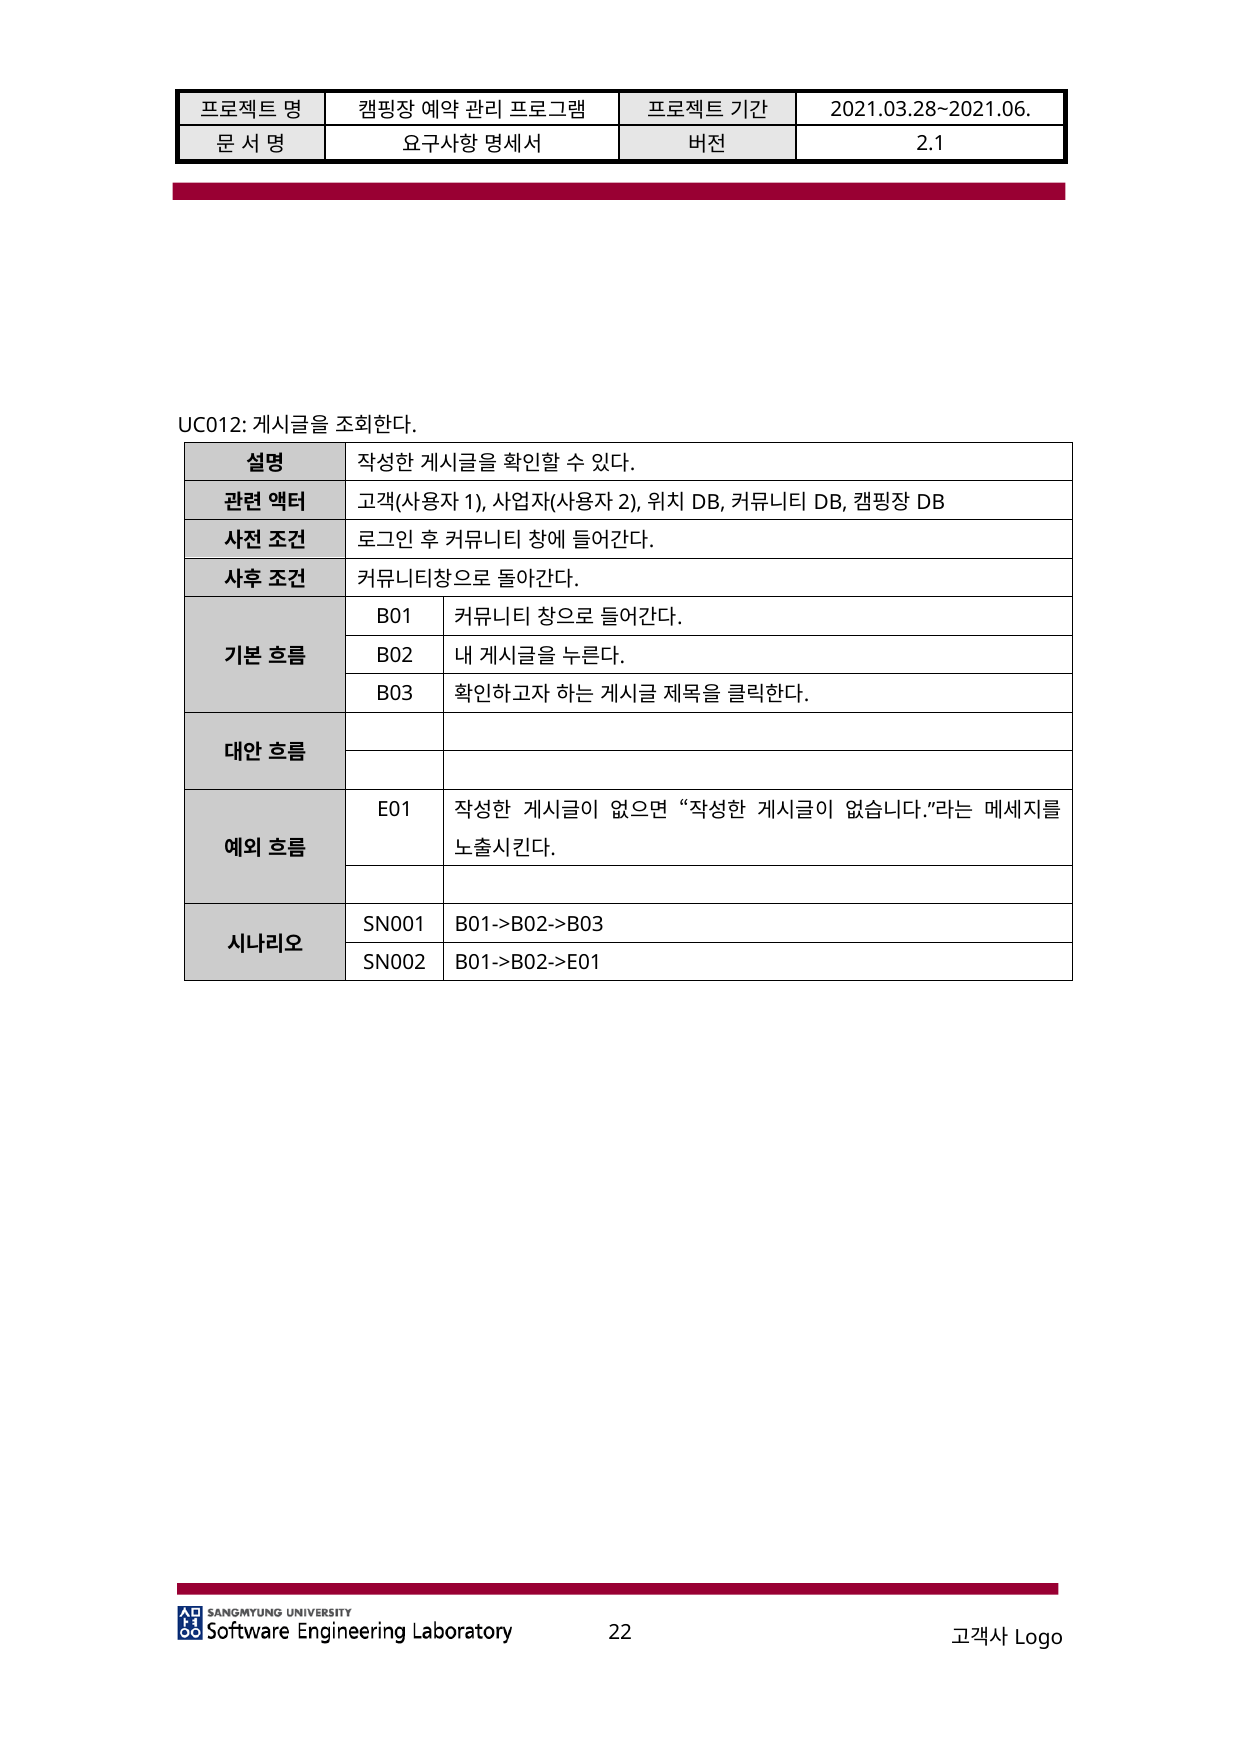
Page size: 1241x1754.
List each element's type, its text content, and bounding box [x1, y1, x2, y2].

table_cell [444, 751, 1072, 789]
table_cell 내 게시글을 누른다. [444, 636, 1072, 673]
table_cell 대안 흐름 [185, 713, 345, 789]
table_cell [346, 751, 443, 789]
table_cell 고객(사용자1), 사업자(사용자2), 위치 DB, 커뮤니티 DB, 캠핑장 DB [346, 481, 1072, 519]
table_cell B01 [346, 597, 443, 634]
picture [177, 1606, 515, 1645]
table_cell B01->B02->B03 [444, 904, 1072, 942]
table_cell 예외 흐름 [185, 790, 345, 903]
table_cell E01 [346, 790, 443, 865]
table_cell 시나리오 [185, 904, 345, 980]
table_cell [346, 866, 443, 903]
table_cell SN001 [346, 904, 443, 942]
table_cell [444, 713, 1072, 750]
table_cell 사후 조건 [185, 559, 345, 596]
table_header 작성한 게시글을 확인할 수 있다. [346, 443, 1072, 480]
table_cell [444, 866, 1072, 903]
table_cell 확인하고자 하는 게시글 제목을 클릭한다. [444, 674, 1072, 712]
table_cell SN002 [346, 943, 443, 980]
table_cell [346, 713, 443, 750]
table_cell 로그인 후 커뮤니티 창에 들어간다. [346, 520, 1072, 557]
table_cell B03 [346, 674, 443, 712]
table_cell 커뮤니티 창으로 들어간다. [444, 597, 1072, 634]
table_cell B02 [346, 636, 443, 673]
text UC012: 게시글을 조회한다. [177, 404, 1063, 442]
table_cell 커뮤니티창으로 돌아간다. [346, 559, 1072, 596]
table_cell 관련 액터 [185, 481, 345, 519]
table_header 설명 [185, 443, 345, 480]
table_cell 작성한 게시글이 없으면 “작성한 게시글이 없습니다.”라는 메세지를 노출시킨다. [444, 790, 1072, 865]
table_cell B01->B02->E01 [444, 943, 1072, 980]
table_cell 사전 조건 [185, 520, 345, 557]
table_cell 기본 흐름 [185, 597, 345, 712]
